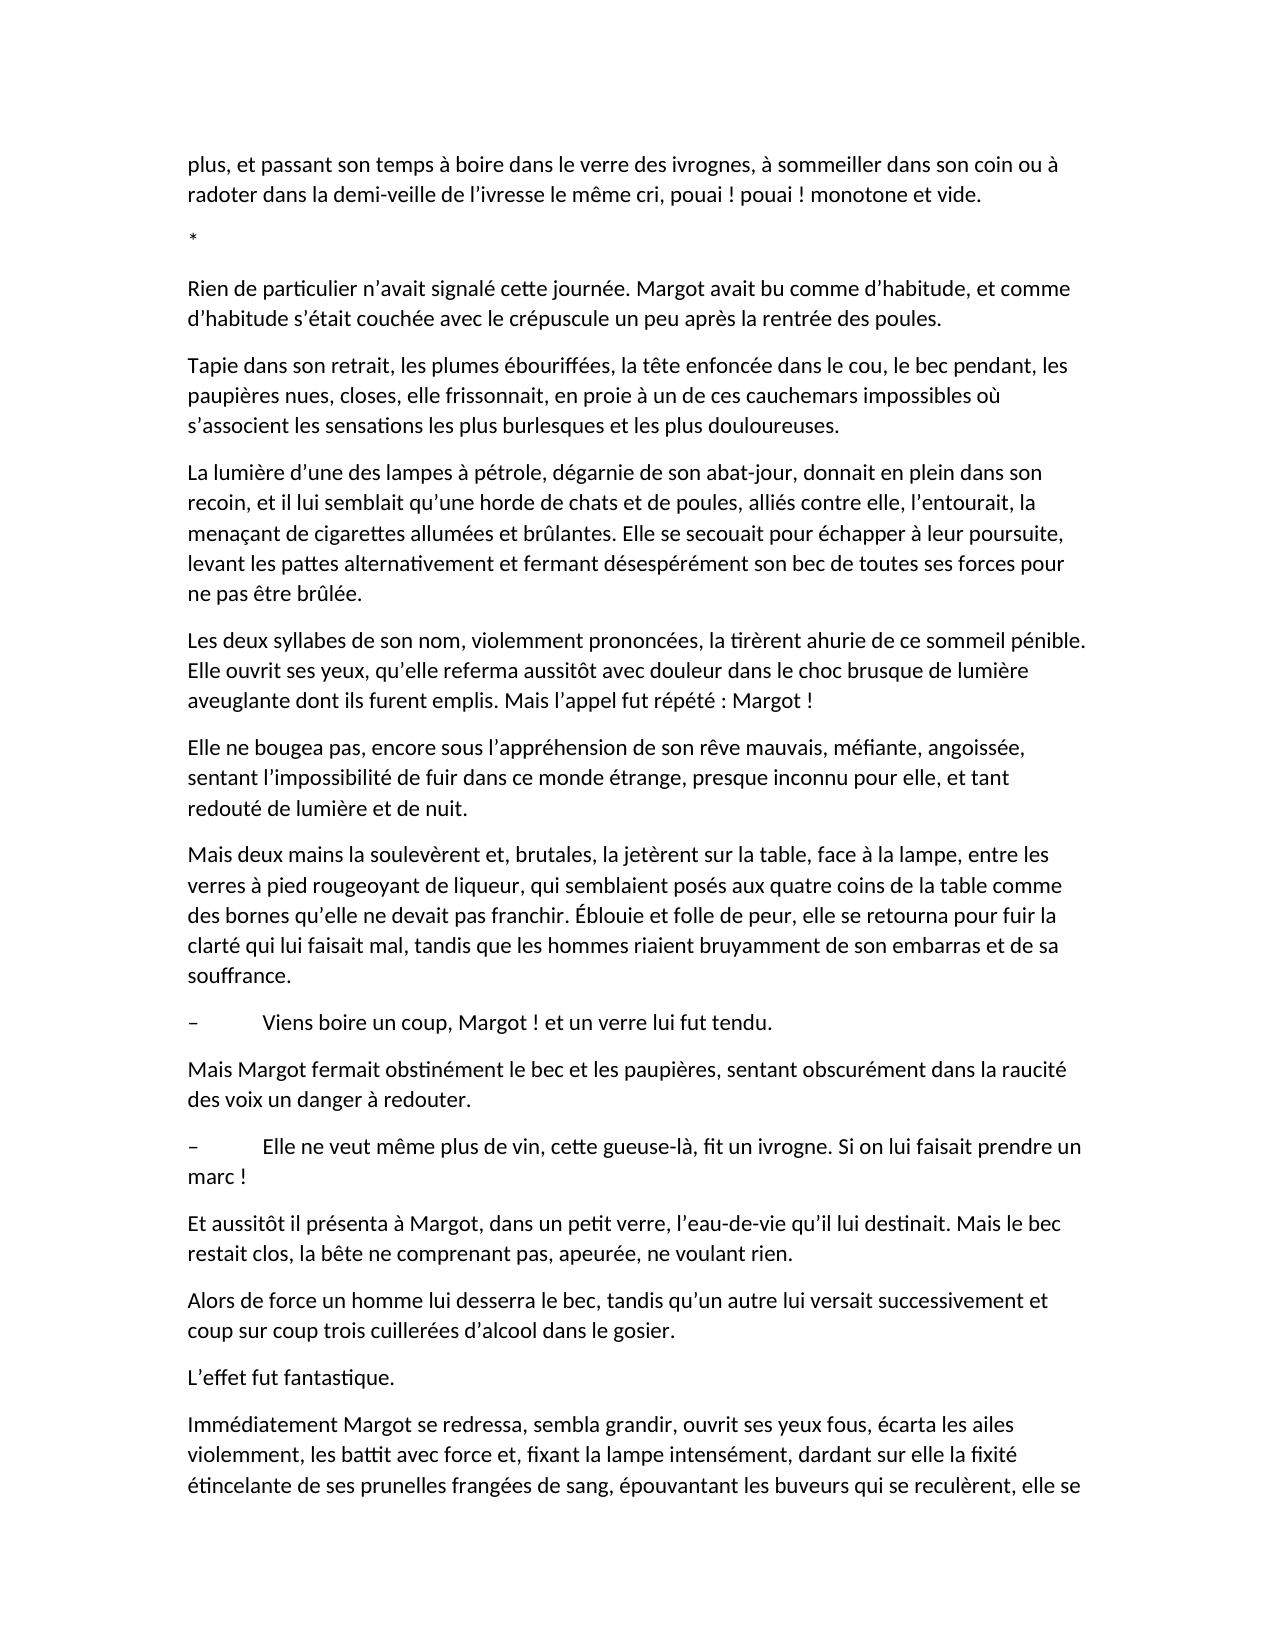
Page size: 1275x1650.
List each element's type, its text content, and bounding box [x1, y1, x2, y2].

text Et aussitôt il présenta à Margot, dans un petit verre, l’eau-de-vie qu’il lui destinait. Mais le bec restait clos, la bête ne comprenant pas, apeurée, ne voulant rien. [187, 1209, 1087, 1268]
text Alors de force un homme lui desserra le bec, tandis qu’un autre lui versait successivement et coup sur coup trois cuillerées d’alcool dans le gosier. [187, 1286, 1087, 1345]
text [187, 150, 1087, 208]
text La lumière d’une des lampes à pétrole, dégarnie de son abat-jour, donnait en plein dans son recoin, et il lui semblait qu’une horde de chats et de poules, alliés contre elle, l’entourait, la menaçant de cigarettes allumées et brûlantes. Elle se secouait pour échapper à leur poursuite, levant les pattes alternativement et fermant désespérément son bec de toutes ses forces pour ne pas être brûlée. [187, 458, 1087, 607]
text Tapie dans son retrait, les plumes ébouriffées, la tête enfoncée dans le cou, le bec pendant, les paupières nues, closes, elle frissonnait, en proie à un de ces cauchemars impossibles où s’associent les sensations les plus burlesques et les plus douloureuses. [187, 351, 1087, 439]
text Rien de particulier n’avait signalé cette journée. Margot avait bu comme d’habitude, et comme d’habitude s’était couchée avec le crépuscule un peu après la rentrée des poules. [187, 274, 1087, 332]
text L’effet fut fantastique. [187, 1363, 1087, 1392]
text Mais Margot fermait obstinément le bec et les paupières, sentant obscurément dans la raucité des voix un danger à redouter. [187, 1055, 1087, 1113]
text – Elle ne veut même plus de vin, cette gueuse-là, fit un ivrogne. Si on lui faisait prendre un marc ! [187, 1132, 1087, 1191]
text Elle ne bougea pas, encore sous l’appréhension de son rêve mauvais, méfiante, angoissée, sentant l’impossibilité de fuir dans ce monde étrange, presque inconnu pour elle, et tant redouté de lumière et de nuit. [187, 733, 1087, 822]
text * [187, 227, 1087, 255]
text Mais deux mains la soulevèrent et, brutales, la jetèrent sur la table, face à la lampe, entre les verres à pied rougeoyant de liqueur, qui semblaient posés aux quatre coins de la table comme des bornes qu’elle ne devait pas franchir. Éblouie et folle de peur, elle se retourna pour fuir la clarté qui lui faisait mal, tandis que les hommes riaient bruyamment de son embarras et de sa souffrance. [187, 841, 1087, 989]
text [187, 1410, 1087, 1499]
text – Viens boire un coup, Margot ! et un verre lui fut tendu. [187, 1008, 1087, 1036]
text Les deux syllabes de son nom, violemment prononcées, la tirèrent ahurie de ce sommeil pénible. Elle ouvrit ses yeux, qu’elle referma aussitôt avec douleur dans le choc brusque de lumière aveuglante dont ils furent emplis. Mais l’appel fut répété : Margot ! [187, 626, 1087, 714]
